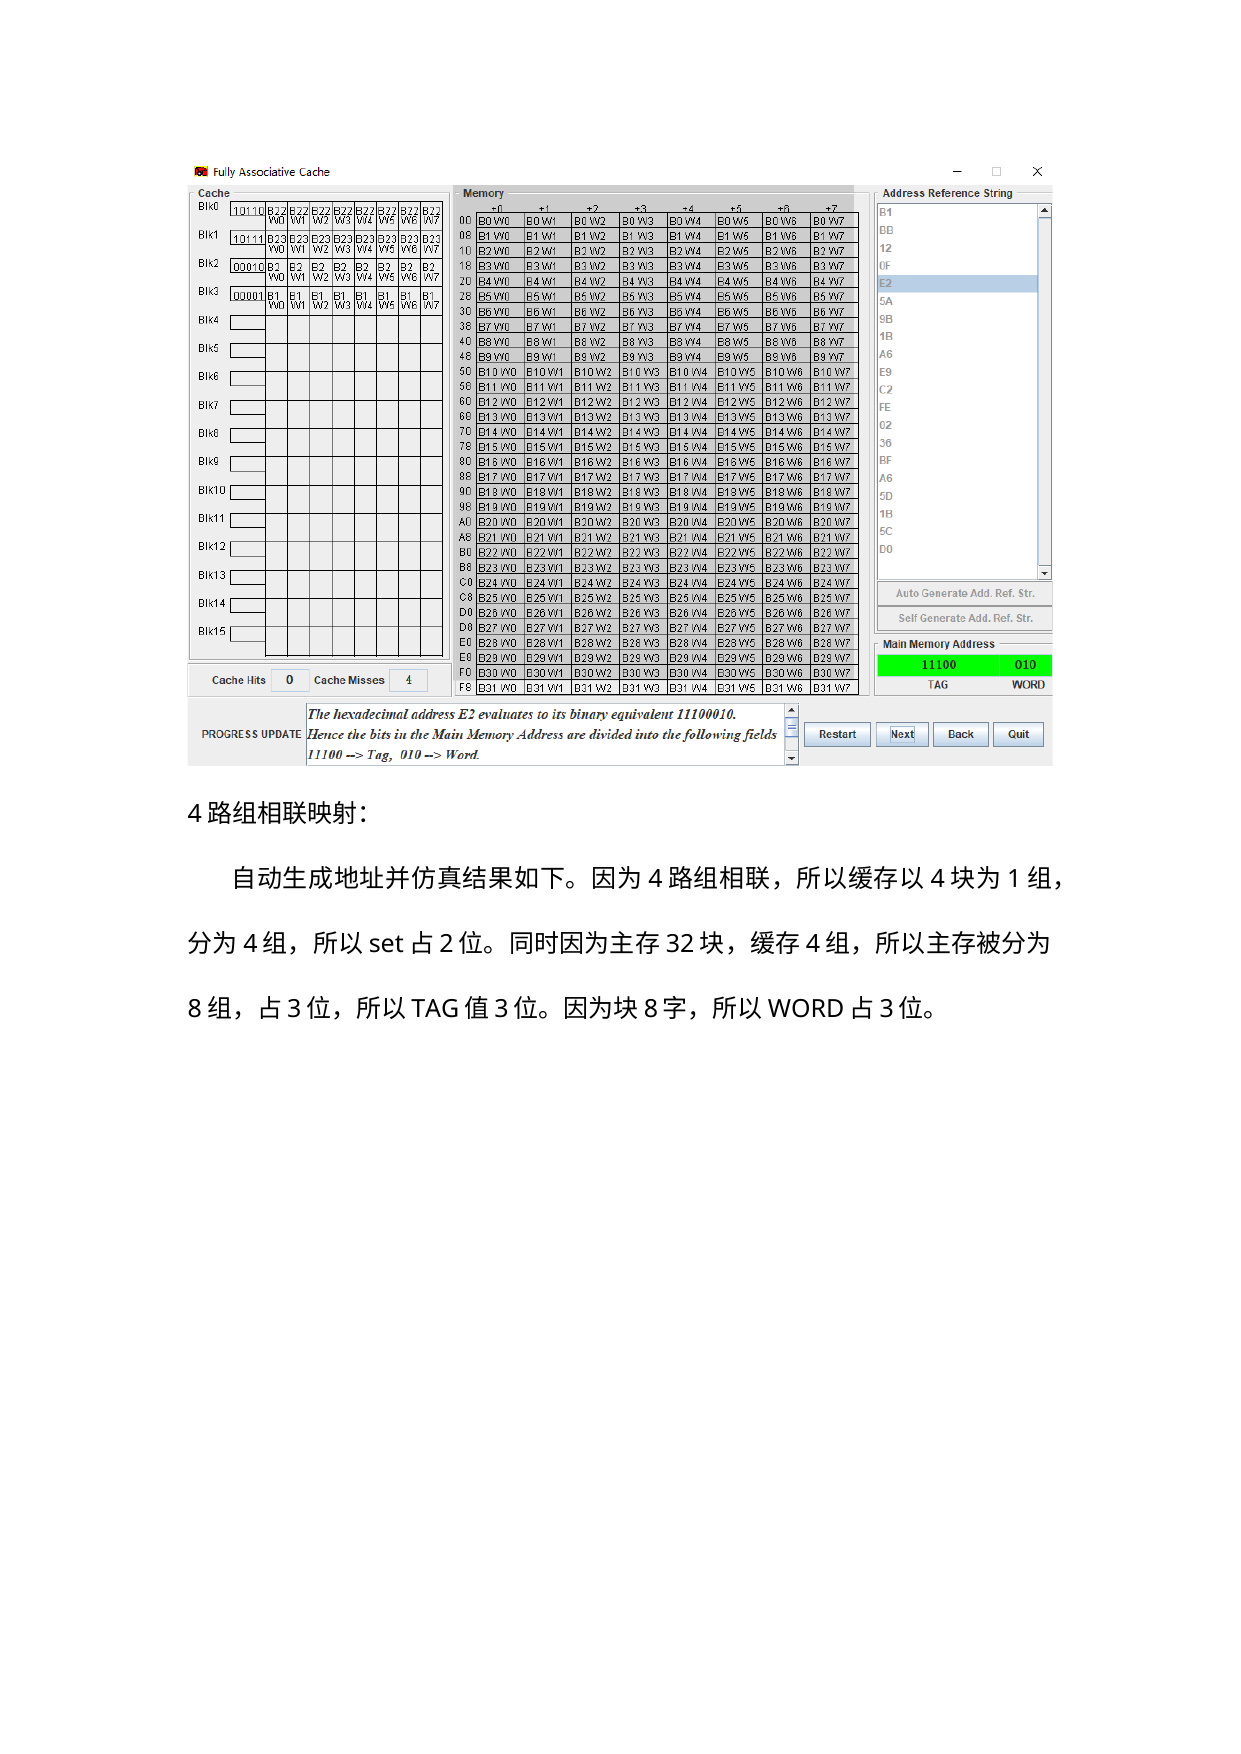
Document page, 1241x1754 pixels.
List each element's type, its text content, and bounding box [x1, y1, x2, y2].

picture [187, 162, 1053, 766]
text 自动生成地址并仿真结果如下。因为4路组相联，所以缓存以4块为1组，分为4组，所以set占2位。同时因为主存32块，缓存4组，所以主存被分为8组，占3位，所以TAG值3位。因为块8字，所以WORD占3位。 [187, 844, 1053, 1039]
text 4路组相联映射： [187, 779, 1053, 844]
